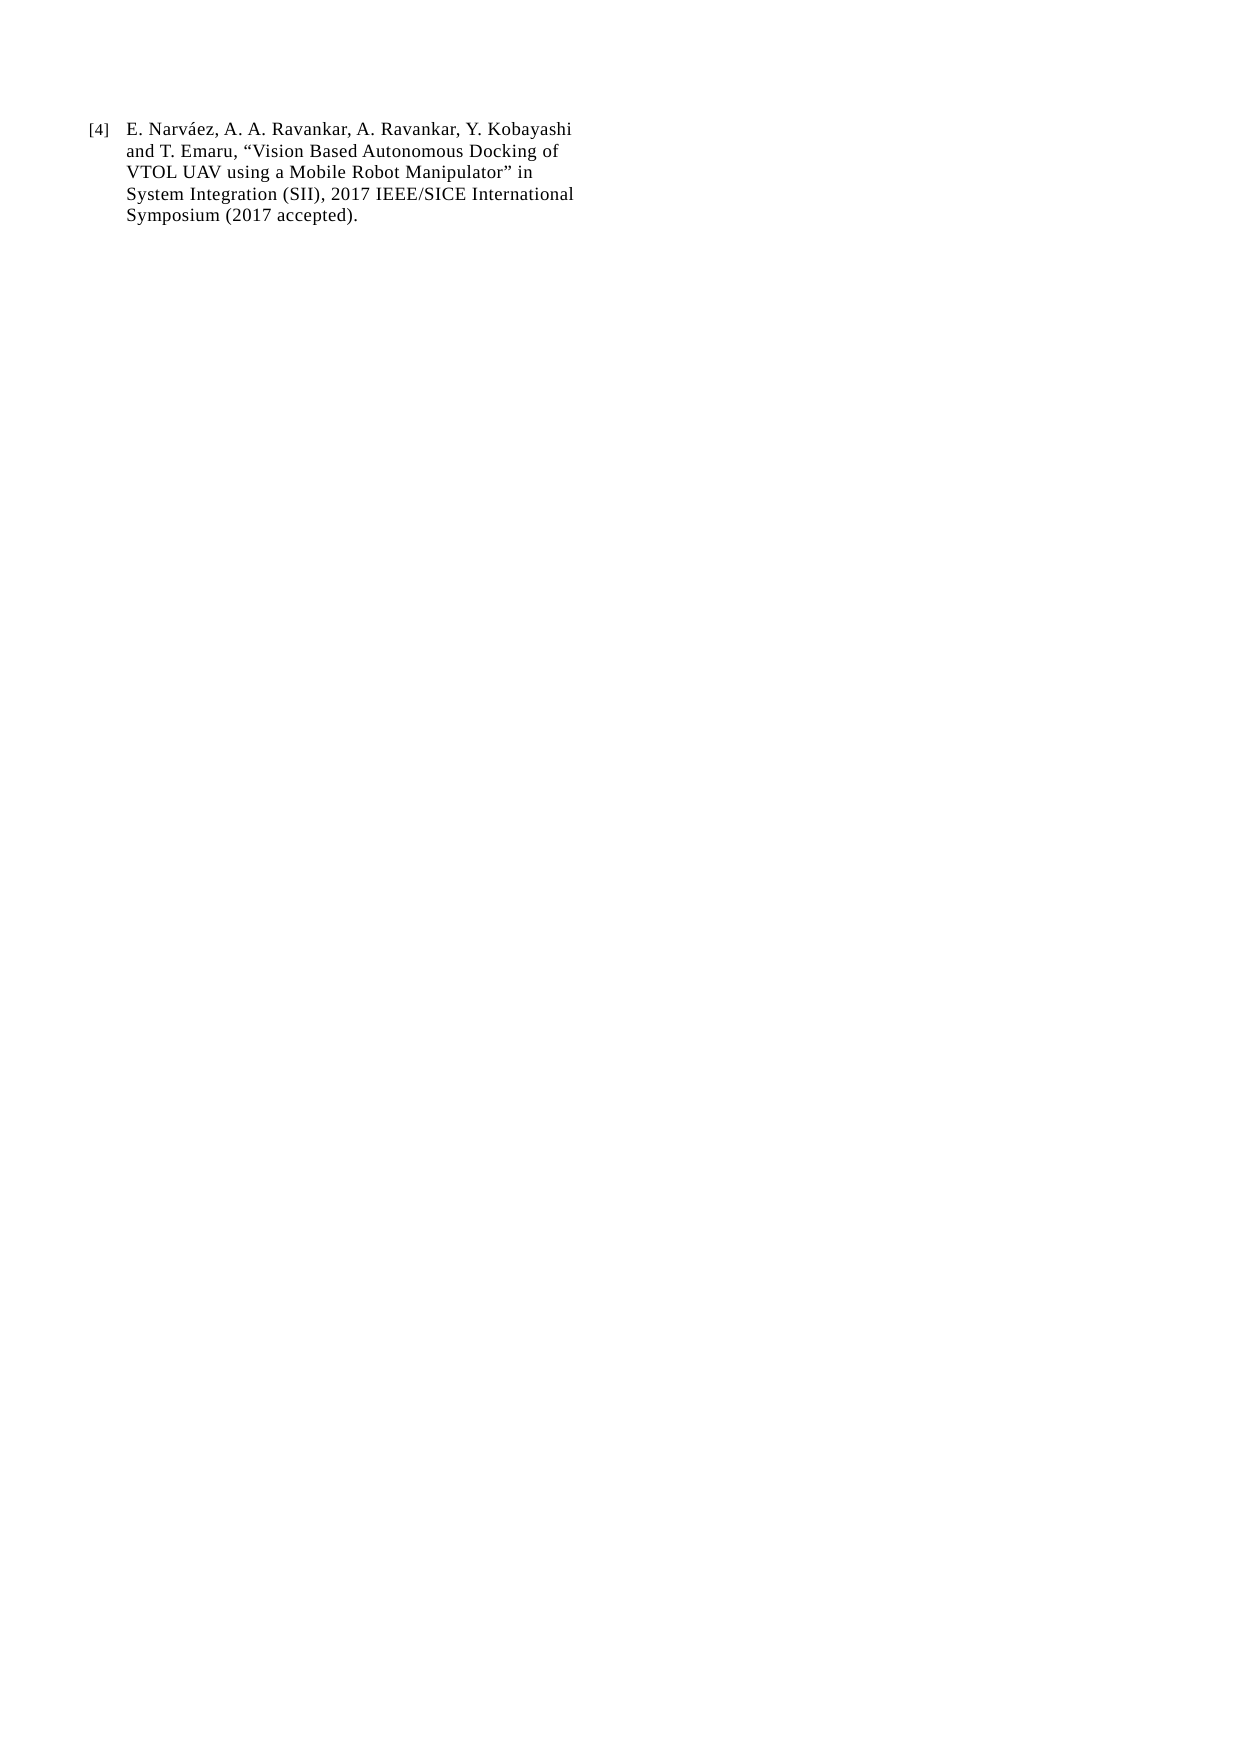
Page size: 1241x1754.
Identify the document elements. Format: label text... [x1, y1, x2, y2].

list E. Narváez, A. A. Ravankar, A. Ravankar, Y. Kobayashi and T. Emaru, “Vision Based Autonomous Docking of VTOL UAV using a Mobile Robot Manipulator” in System Integration (SII), 2017 IEEE/SICE International Symposium (2017 accepted). [89, 118, 591, 226]
